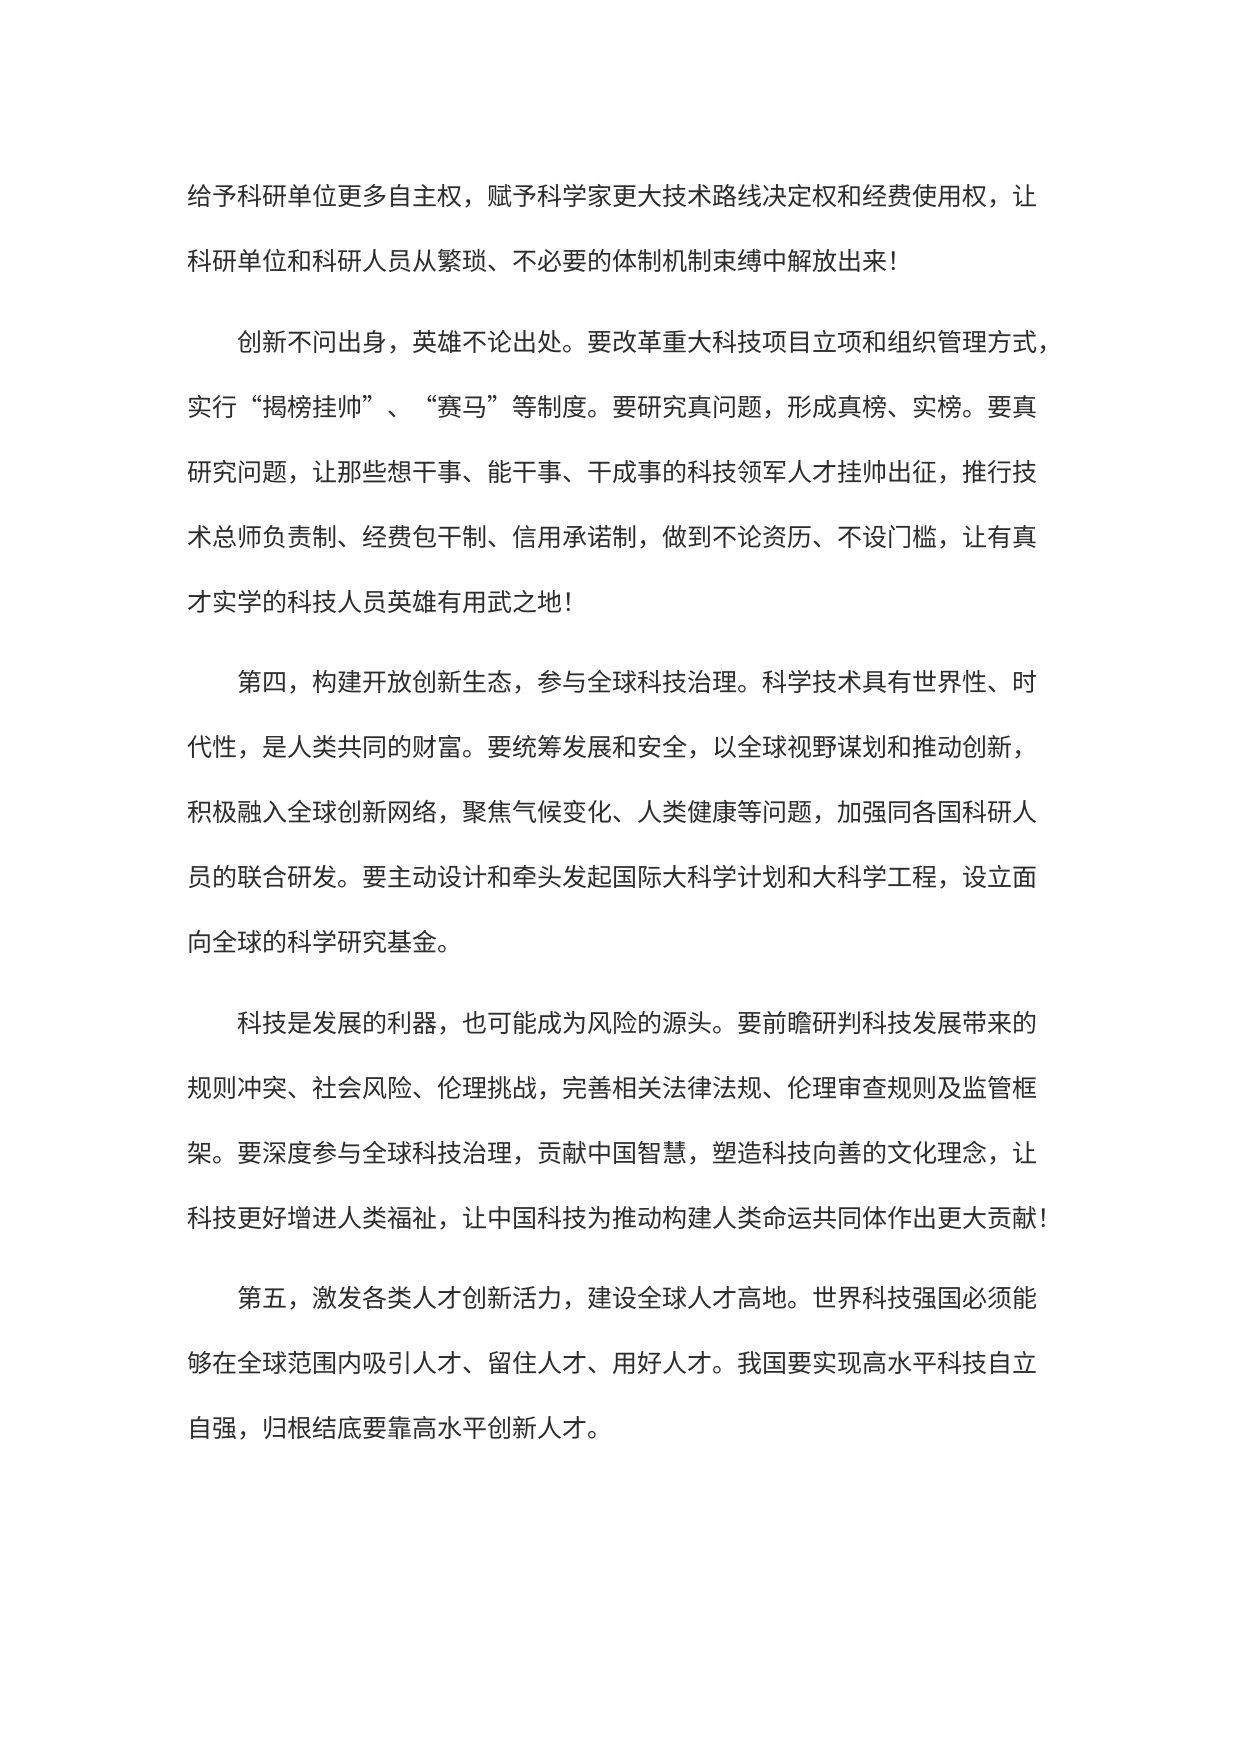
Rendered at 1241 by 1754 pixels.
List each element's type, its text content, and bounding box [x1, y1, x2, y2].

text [187, 162, 1053, 292]
text 科技是发展的利器，也可能成为风险的源头。要前瞻研判科技发展带来的规则冲突、社会风险、伦理挑战，完善相关法律法规、伦理审查规则及监管框架。要深度参与全球科技治理，贡献中国智慧，塑造科技向善的文化理念，让科技更好增进人类福祉，让中国科技为推动构建人类命运共同体作出更大贡献！ [187, 989, 1053, 1249]
text 第四，构建开放创新生态，参与全球科技治理。科学技术具有世界性、时代性，是人类共同的财富。要统筹发展和安全，以全球视野谋划和推动创新，积极融入全球创新网络，聚焦气候变化、人类健康等问题，加强同各国科研人员的联合研发。要主动设计和牵头发起国际大科学计划和大科学工程，设立面向全球的科学研究基金。 [187, 648, 1053, 973]
text 创新不问出身，英雄不论出处。要改革重大科技项目立项和组织管理方式，实行“揭榜挂帅”、“赛马”等制度。要研究真问题，形成真榜、实榜。要真研究问题，让那些想干事、能干事、干成事的科技领军人才挂帅出征，推行技术总师负责制、经费包干制、信用承诺制，做到不论资历、不设门槛，让有真才实学的科技人员英雄有用武之地！ [187, 308, 1053, 633]
text 第五，激发各类人才创新活力，建设全球人才高地。世界科技强国必须能够在全球范围内吸引人才、留住人才、用好人才。我国要实现高水平科技自立自强，归根结底要靠高水平创新人才。 [187, 1264, 1053, 1459]
